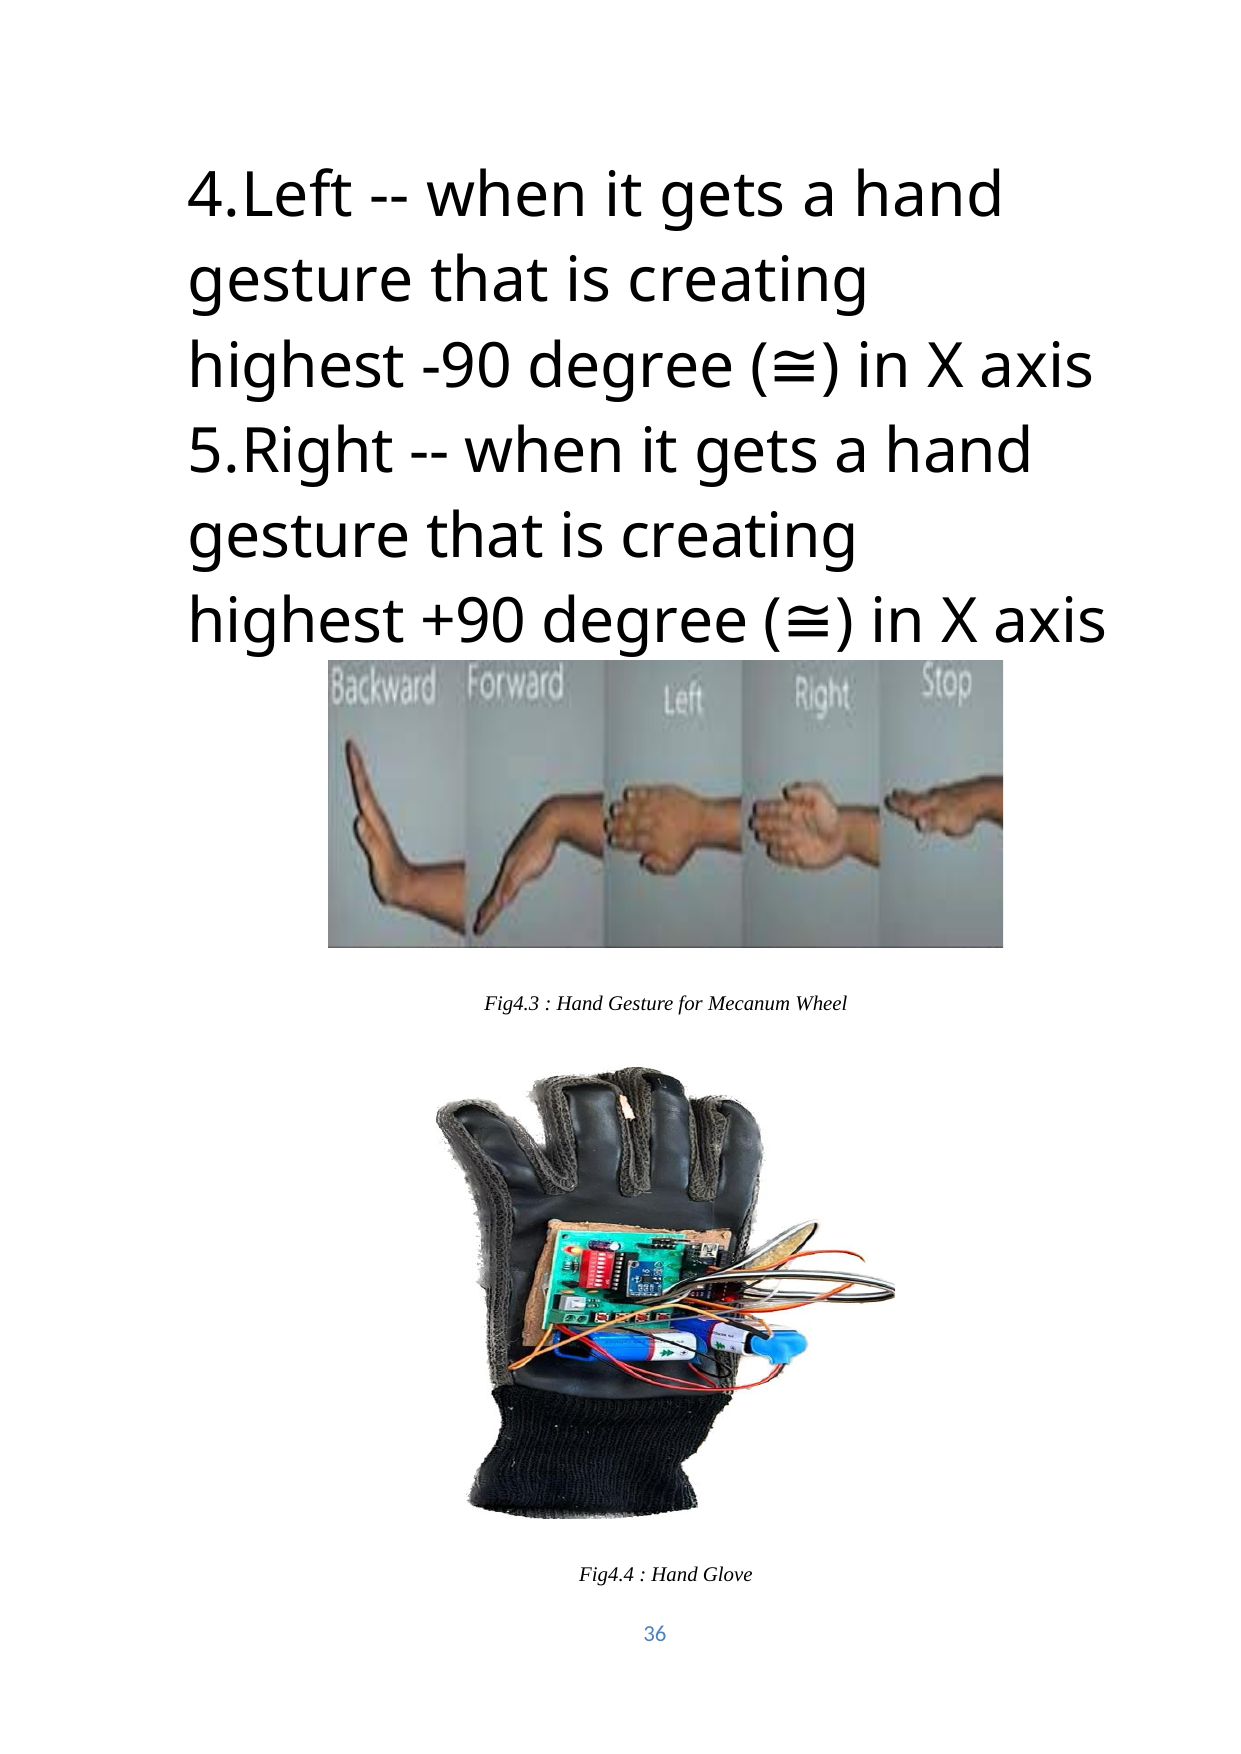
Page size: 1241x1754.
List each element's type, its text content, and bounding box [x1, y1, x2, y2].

picture [436, 1067, 896, 1519]
picture [328, 660, 1004, 948]
text Fig4.3 : Hand Gesture for Mecanum Wheel [187, 991, 1144, 1015]
text highest -90 degree (≅) in X axis [187, 320, 1144, 405]
text 4.Left -- when it gets a hand gesture that is creating [187, 150, 1144, 320]
text 5.Right -- when it gets a hand gesture that is creating [187, 405, 1144, 576]
text highest +90 degree (≅) in X axis [187, 576, 1144, 661]
text Fig4.4 : Hand Glove [187, 1562, 1144, 1586]
